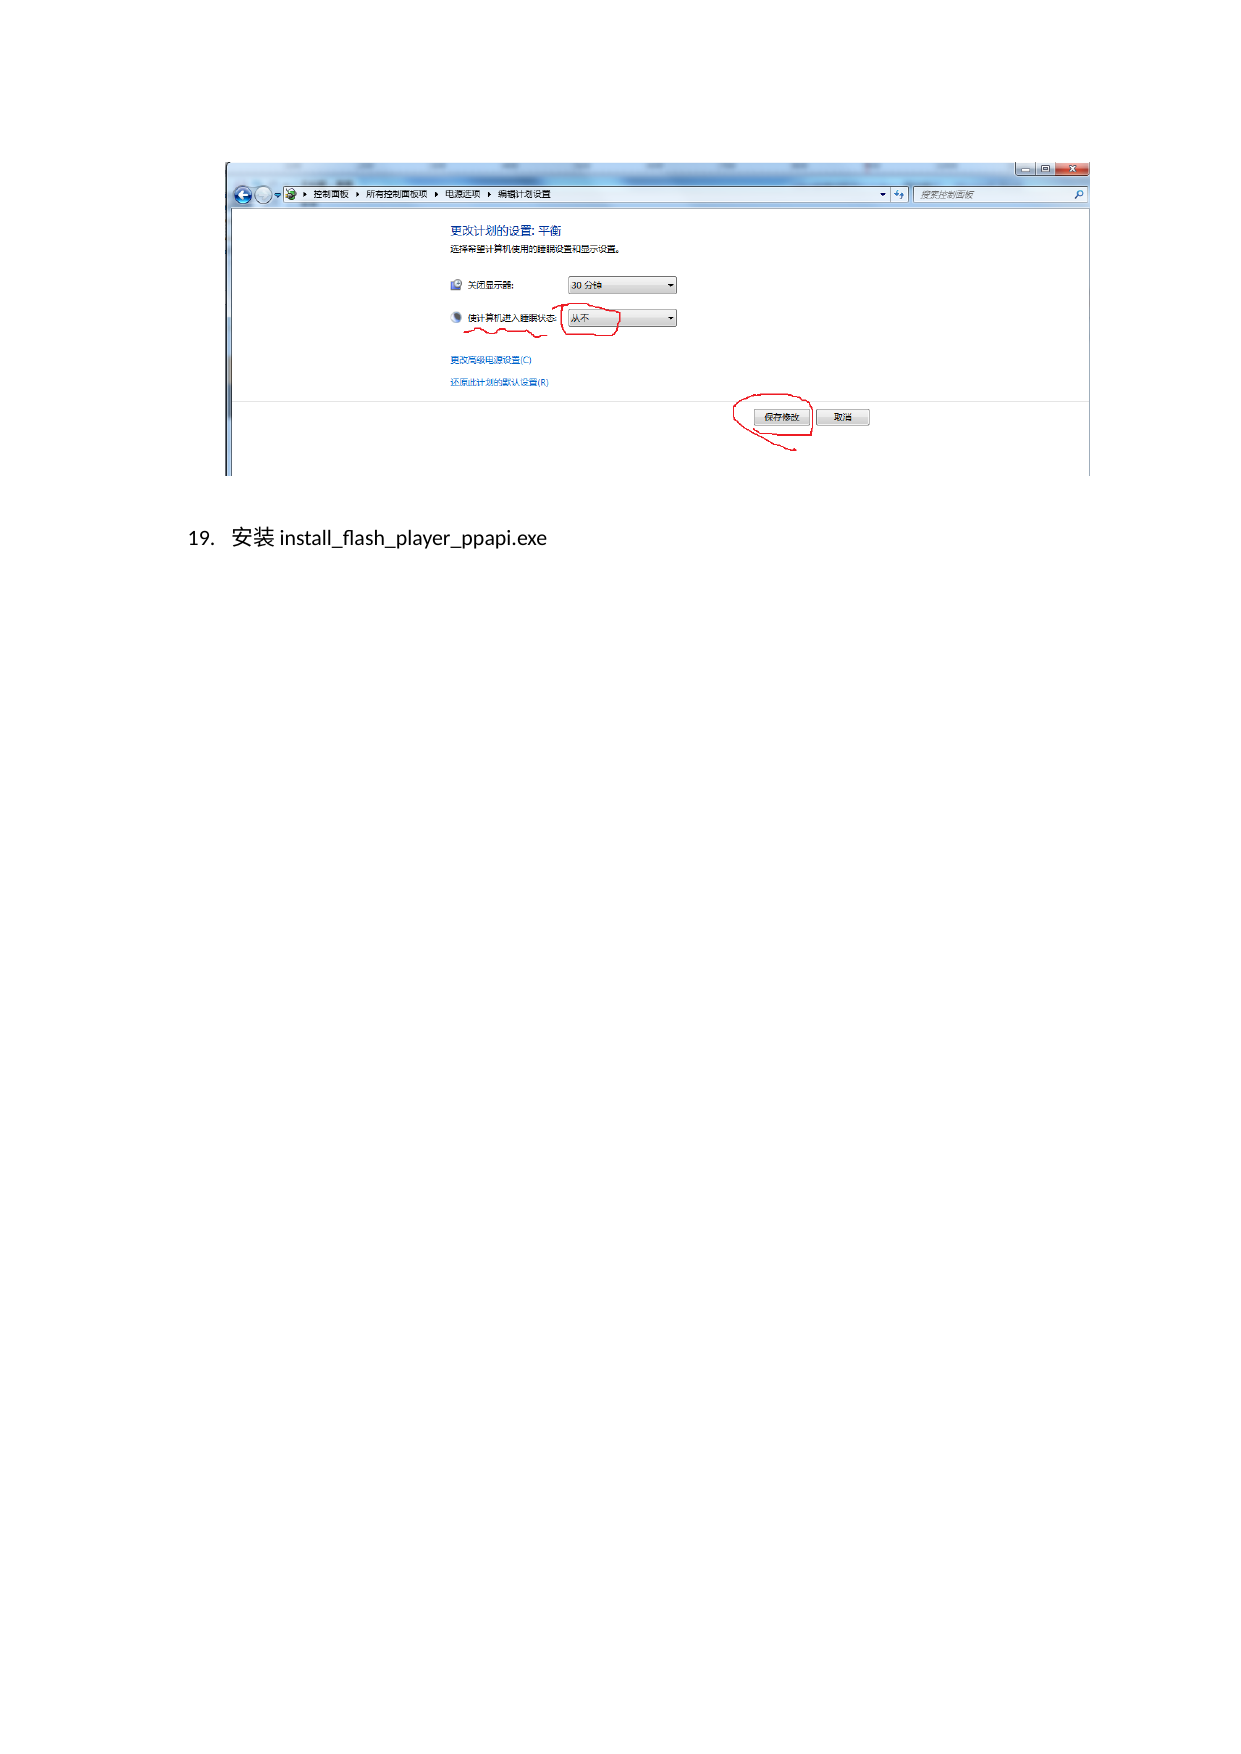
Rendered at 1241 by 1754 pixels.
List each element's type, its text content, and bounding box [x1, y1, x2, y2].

picture [225, 162, 1090, 476]
subtitle 安装install_flash_player_ppapi.exe [187, 519, 1053, 552]
